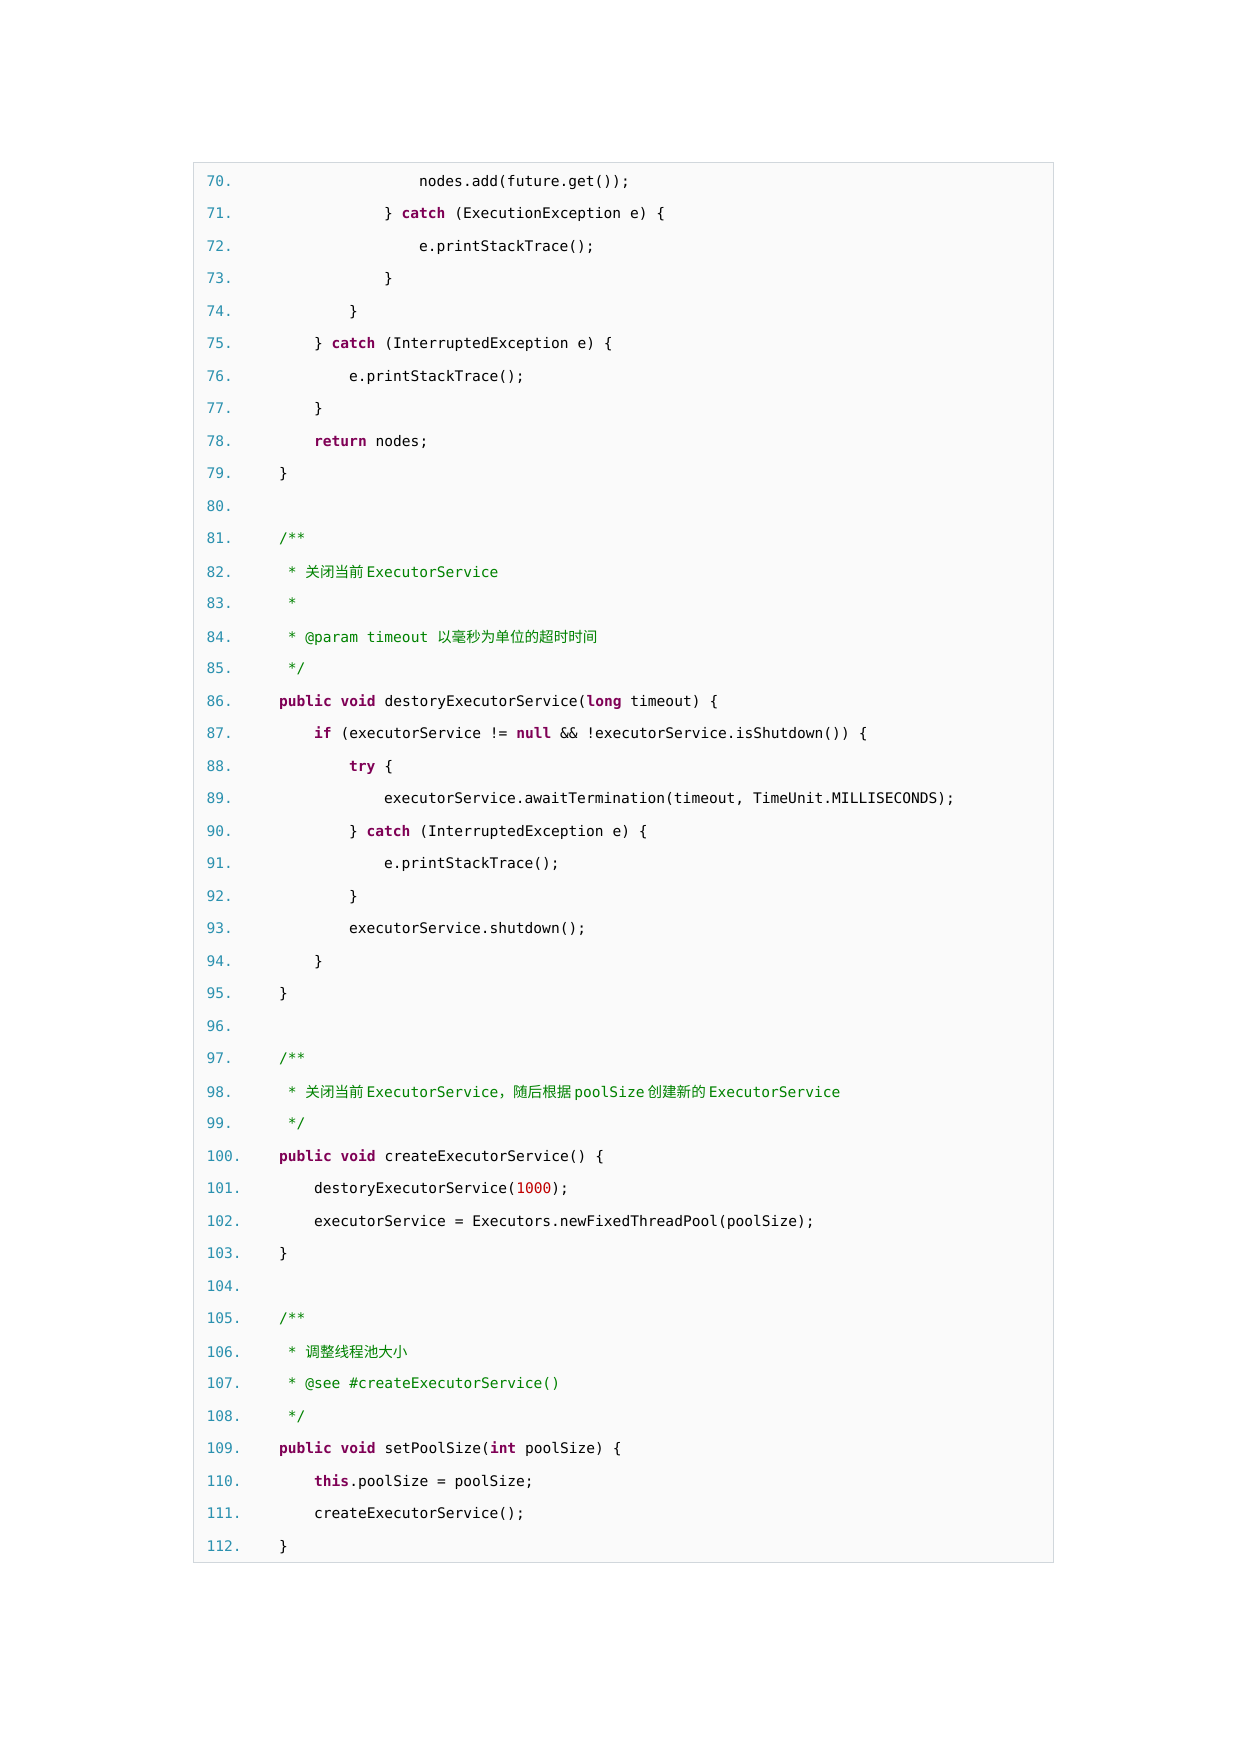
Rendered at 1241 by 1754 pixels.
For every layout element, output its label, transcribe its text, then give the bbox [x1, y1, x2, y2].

list */ [194, 1397, 1053, 1429]
list } catch (InterruptedException e) { [194, 812, 1053, 844]
list } [194, 1527, 1053, 1562]
list try { [194, 747, 1053, 779]
list * 调整线程池大小 [194, 1332, 1053, 1364]
list /** [194, 519, 1053, 552]
list e.printStackTrace(); [194, 357, 1053, 389]
list public void createExecutorService() { [194, 1137, 1053, 1169]
list /** [194, 1039, 1053, 1072]
list destoryExecutorService(1000); [194, 1169, 1053, 1202]
list */ [194, 649, 1053, 682]
list createExecutorService(); [194, 1494, 1053, 1527]
list public void setPoolSize(int poolSize) { [194, 1429, 1053, 1462]
list } [194, 974, 1053, 1007]
list * [194, 584, 1053, 617]
list } [194, 454, 1053, 487]
list this.poolSize = poolSize; [194, 1462, 1053, 1494]
list } [194, 292, 1053, 324]
list public void destoryExecutorService(long timeout) { [194, 682, 1053, 714]
list executorService = Executors.newFixedThreadPool(poolSize); [194, 1202, 1053, 1234]
list } catch (InterruptedException e) { [194, 324, 1053, 357]
list executorService.shutdown(); [194, 909, 1053, 942]
list executorService.awaitTermination(timeout, TimeUnit.MILLISECONDS); [194, 779, 1053, 812]
list * 关闭当前ExecutorService，随后根据poolSize创建新的ExecutorService [194, 1072, 1053, 1104]
list } catch (ExecutionException e) { [194, 194, 1053, 227]
list } [194, 942, 1053, 974]
list e.printStackTrace(); [194, 227, 1053, 259]
list */ [194, 1104, 1053, 1137]
list nodes.add(future.get()); [194, 163, 1053, 194]
list } [194, 389, 1053, 422]
list * @param timeout 以毫秒为单位的超时时间 [194, 617, 1053, 649]
list if (executorService != null && !executorService.isShutdown()) { [194, 714, 1053, 747]
list } [194, 1234, 1053, 1267]
list * @see #createExecutorService() [194, 1364, 1053, 1397]
list /** [194, 1299, 1053, 1332]
list * 关闭当前ExecutorService [194, 552, 1053, 584]
list } [194, 259, 1053, 292]
list e.printStackTrace(); [194, 844, 1053, 877]
list return nodes; [194, 422, 1053, 454]
list } [194, 877, 1053, 909]
